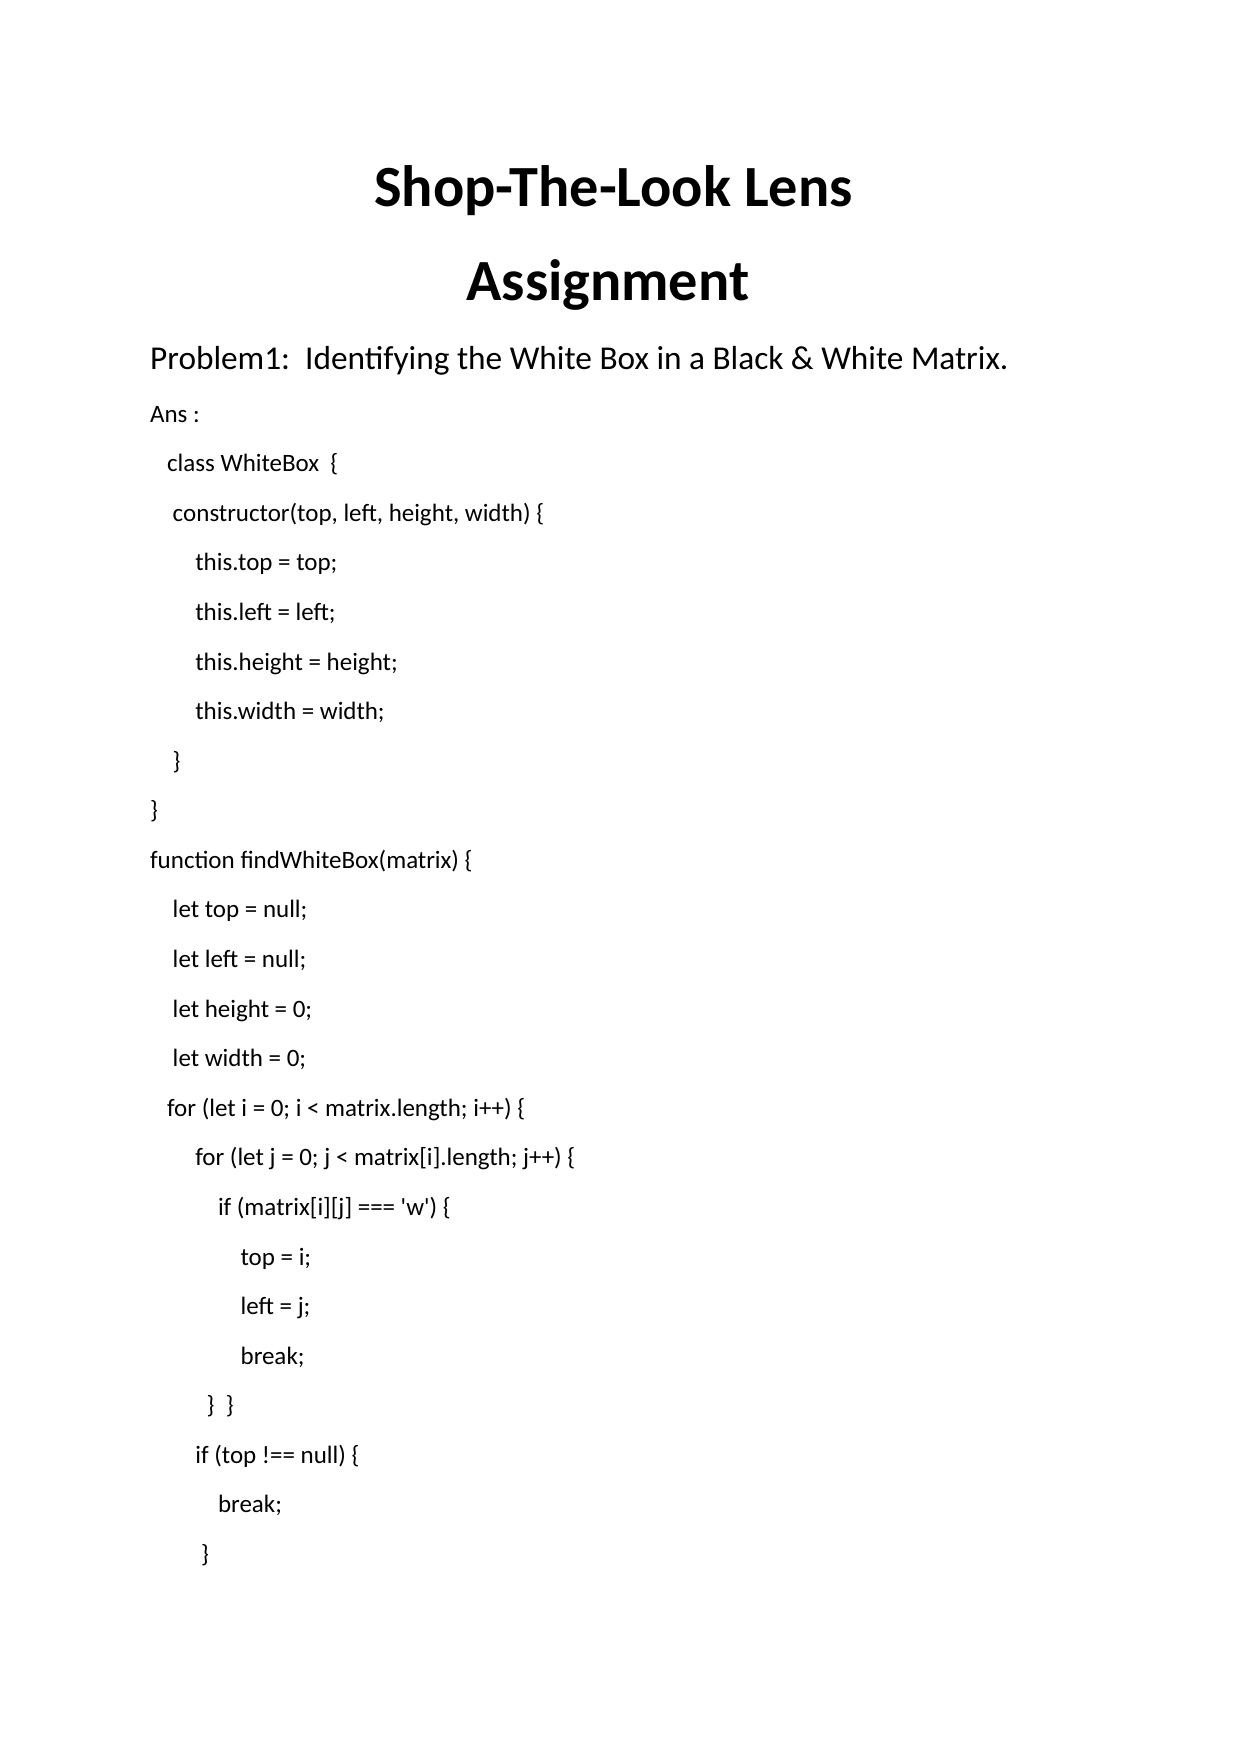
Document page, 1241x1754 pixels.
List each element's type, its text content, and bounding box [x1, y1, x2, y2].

text for (let i = 0; i < matrix.length; i++) { [150, 1092, 1090, 1122]
text let width = 0; [150, 1042, 1090, 1073]
text this.top = top; [150, 546, 1090, 577]
text top = i; [150, 1241, 1090, 1271]
text } [150, 794, 1090, 825]
text constructor(top, left, height, width) { [150, 497, 1090, 527]
text this.width = width; [150, 695, 1090, 726]
text Problem1: Identifying the White Box in a Black & White Matrix. [150, 337, 1090, 378]
text } } [150, 1389, 1090, 1420]
text if (top !== null) { [150, 1439, 1090, 1469]
text Shop-The-Look Lens [150, 150, 1090, 221]
text for (let j = 0; j < matrix[i].length; j++) { [150, 1141, 1090, 1172]
text Ans : [150, 398, 1090, 428]
text break; [150, 1488, 1090, 1519]
text let top = null; [150, 893, 1090, 924]
text } [150, 745, 1090, 775]
text this.height = height; [150, 646, 1090, 676]
text let left = null; [150, 943, 1090, 974]
text Assignment [150, 243, 1090, 315]
text if (matrix[i][j] === 'w') { [150, 1191, 1090, 1222]
text let height = 0; [150, 993, 1090, 1023]
text function findWhiteBox(matrix) { [150, 844, 1090, 874]
text this.left = left; [150, 596, 1090, 627]
text break; [150, 1340, 1090, 1370]
text } [150, 1538, 1090, 1569]
text class WhiteBox { [150, 447, 1090, 478]
text left = j; [150, 1290, 1090, 1321]
